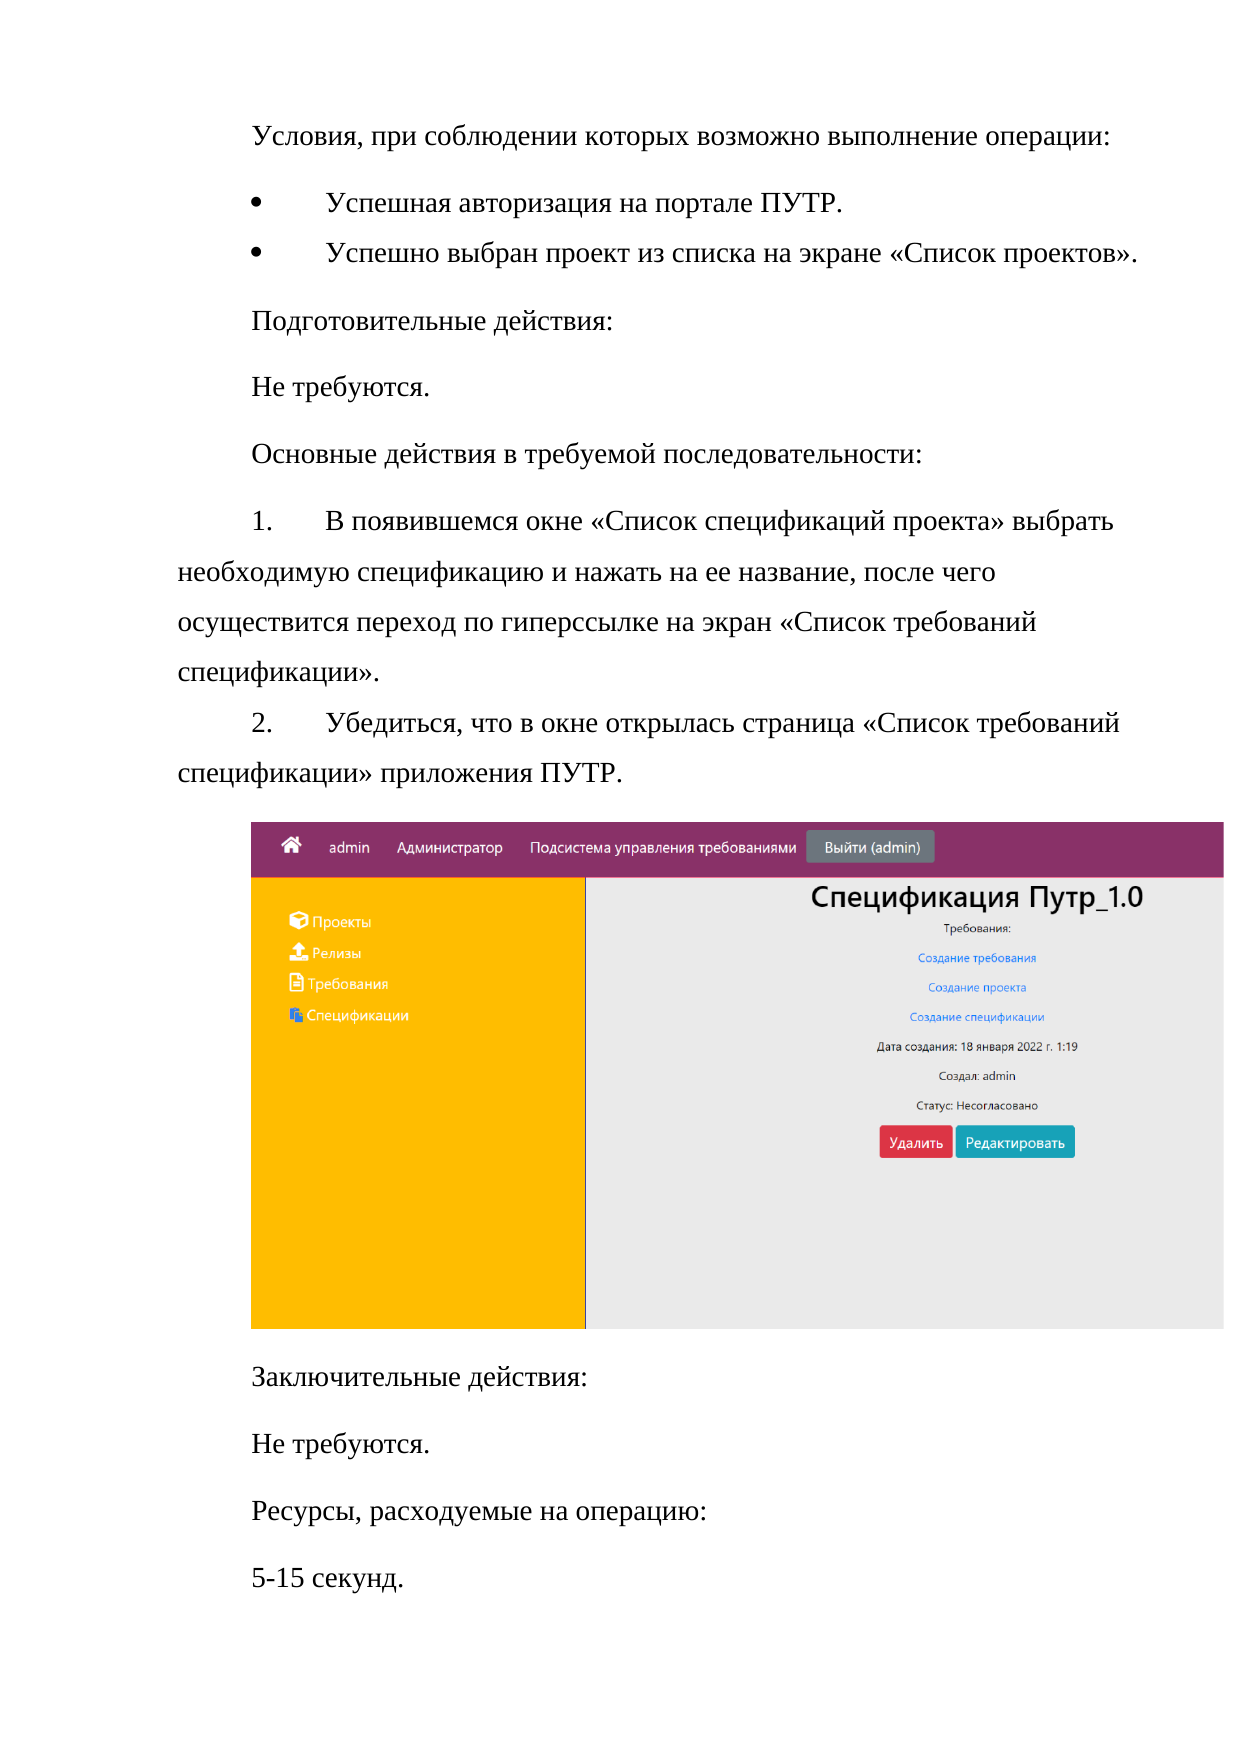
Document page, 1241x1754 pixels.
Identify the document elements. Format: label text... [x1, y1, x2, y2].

text Основные действия в требуемой последовательности: [177, 437, 1152, 470]
text Условия, при соблюдении которых возможно выполнение операции: [177, 118, 1152, 152]
picture [251, 822, 1224, 1329]
text 5-15 секунд. [177, 1560, 1152, 1593]
list Убедиться, что в окне открылась страница «Список требований спецификации» приложения ПУТР. [177, 705, 1152, 789]
list Успешная авторизация на портале ПУТР. [177, 185, 1152, 219]
text Подготовительные действия: [177, 303, 1152, 336]
list В появившемся окне «Список спецификаций проекта» выбрать необходимую спецификацию и нажать на ее название, после чего осуществится переход по гиперссылке на экран «Список требований спецификации». [177, 503, 1152, 688]
text Не требуются. [177, 1426, 1152, 1459]
text Не требуются. [177, 369, 1152, 403]
list Успешно выбран проект из списка на экране «Список проектов». [177, 236, 1152, 269]
text Ресурсы, расходуемые на операцию: [177, 1493, 1152, 1526]
text Заключительные действия: [177, 1359, 1152, 1392]
